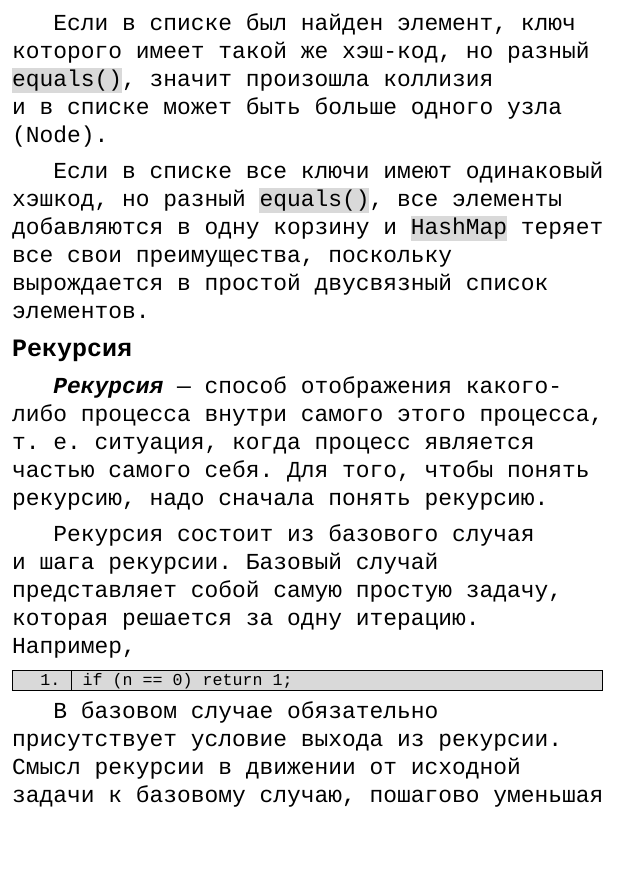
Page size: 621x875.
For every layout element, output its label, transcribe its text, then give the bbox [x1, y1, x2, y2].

table_header 1. [13, 671, 71, 690]
text Рекурсия состоит из базового случая и шага рекурсии. Базовый случай представляет собой самую простую задачу, которая решается за одну итерацию. Например, [12, 522, 608, 660]
table_header if (n == 0) return 1; [72, 671, 602, 690]
text Если в списке все ключи имеют одинаковый хэшкод, но разный equals(), все элементы добавляются в одну корзину и HashMap теряет все свои преимущества, поскольку вырождается в простой двусвязный список элементов. [12, 160, 608, 325]
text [12, 699, 608, 809]
subtitle Рекурсия [12, 336, 608, 364]
text Если в списке был найден элемент, ключ которого имеет такой же хэш-код, но разный equals(), значит произошла коллизия и в списке может быть больше одного узла (Node). [12, 12, 608, 149]
text Рекурсия — способ отображения какого-либо процесса внутри самого этого процесса, т. е. ситуация, когда процесс является частью самого себя. Для того, чтобы понять рекурсию, надо сначала понять рекурсию. [12, 374, 608, 512]
